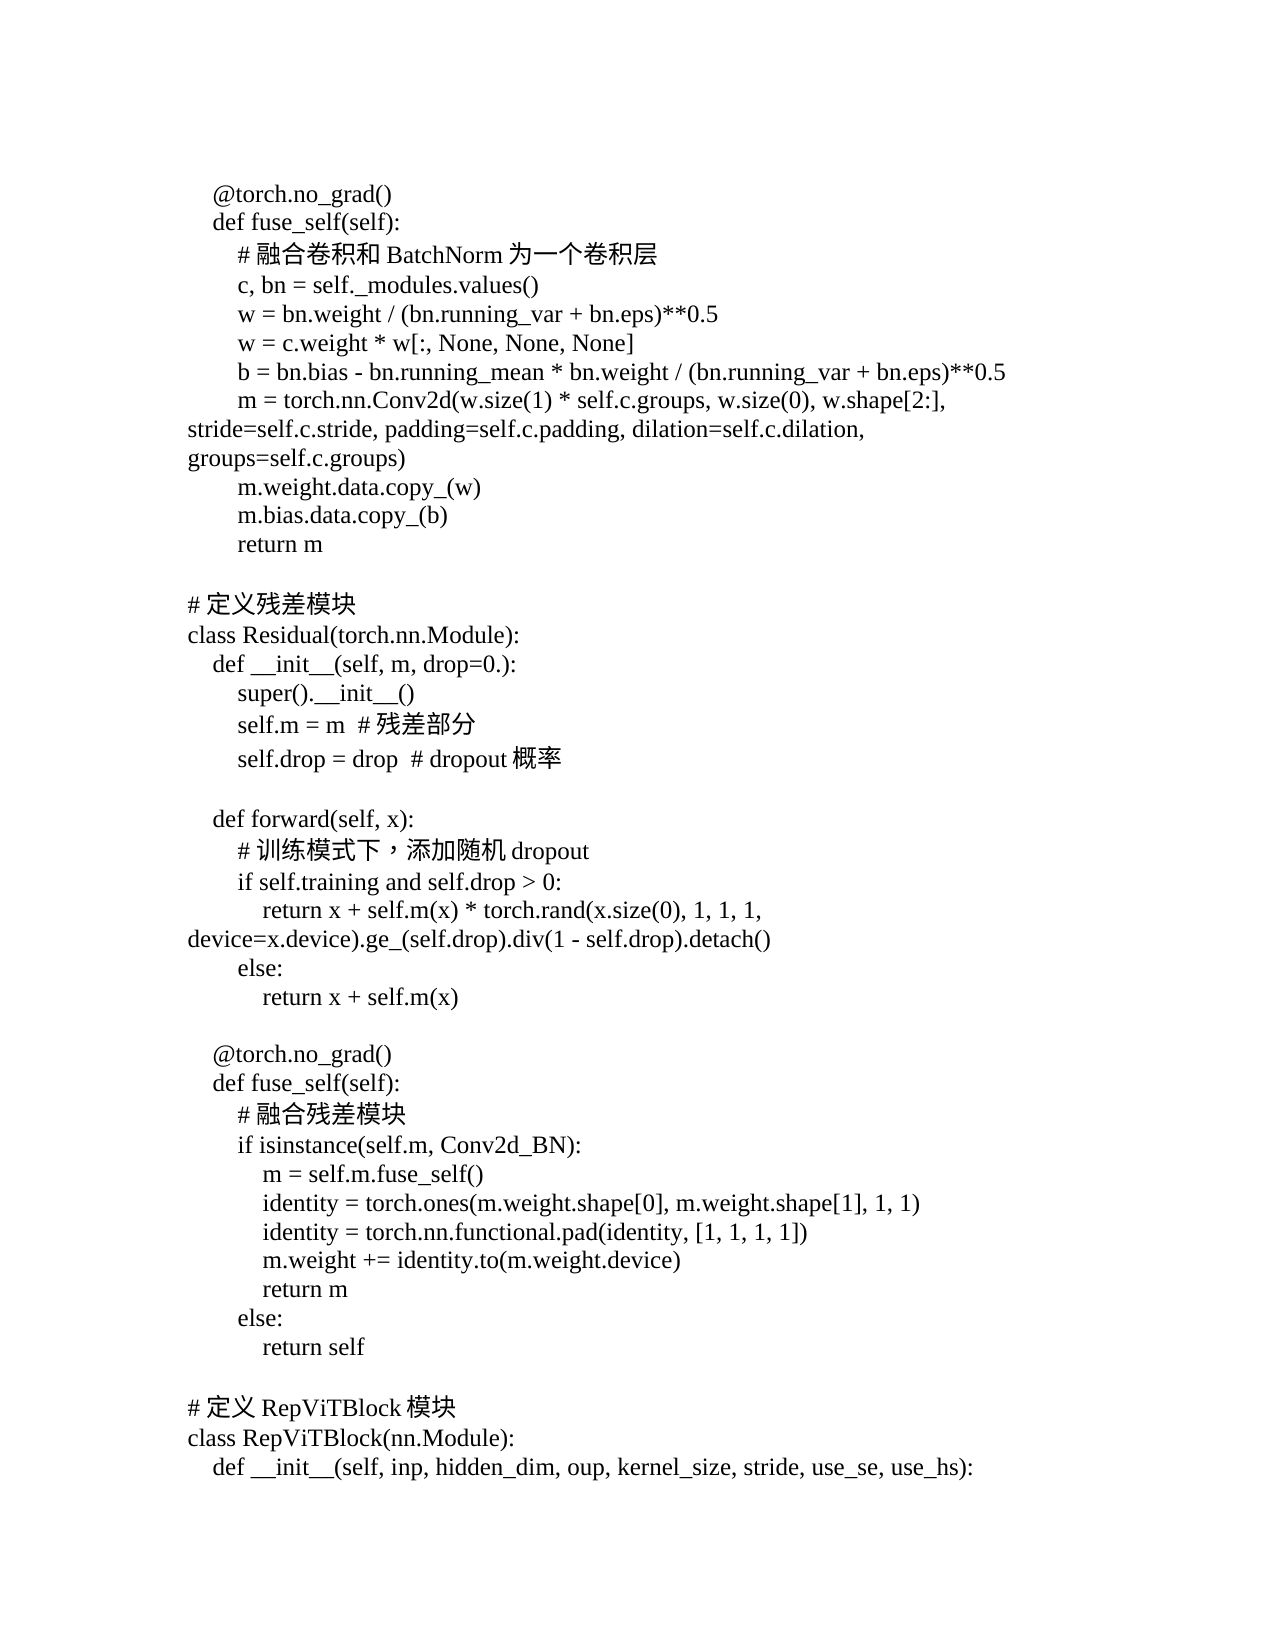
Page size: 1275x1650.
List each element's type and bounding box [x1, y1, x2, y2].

text [187, 150, 1087, 1481]
